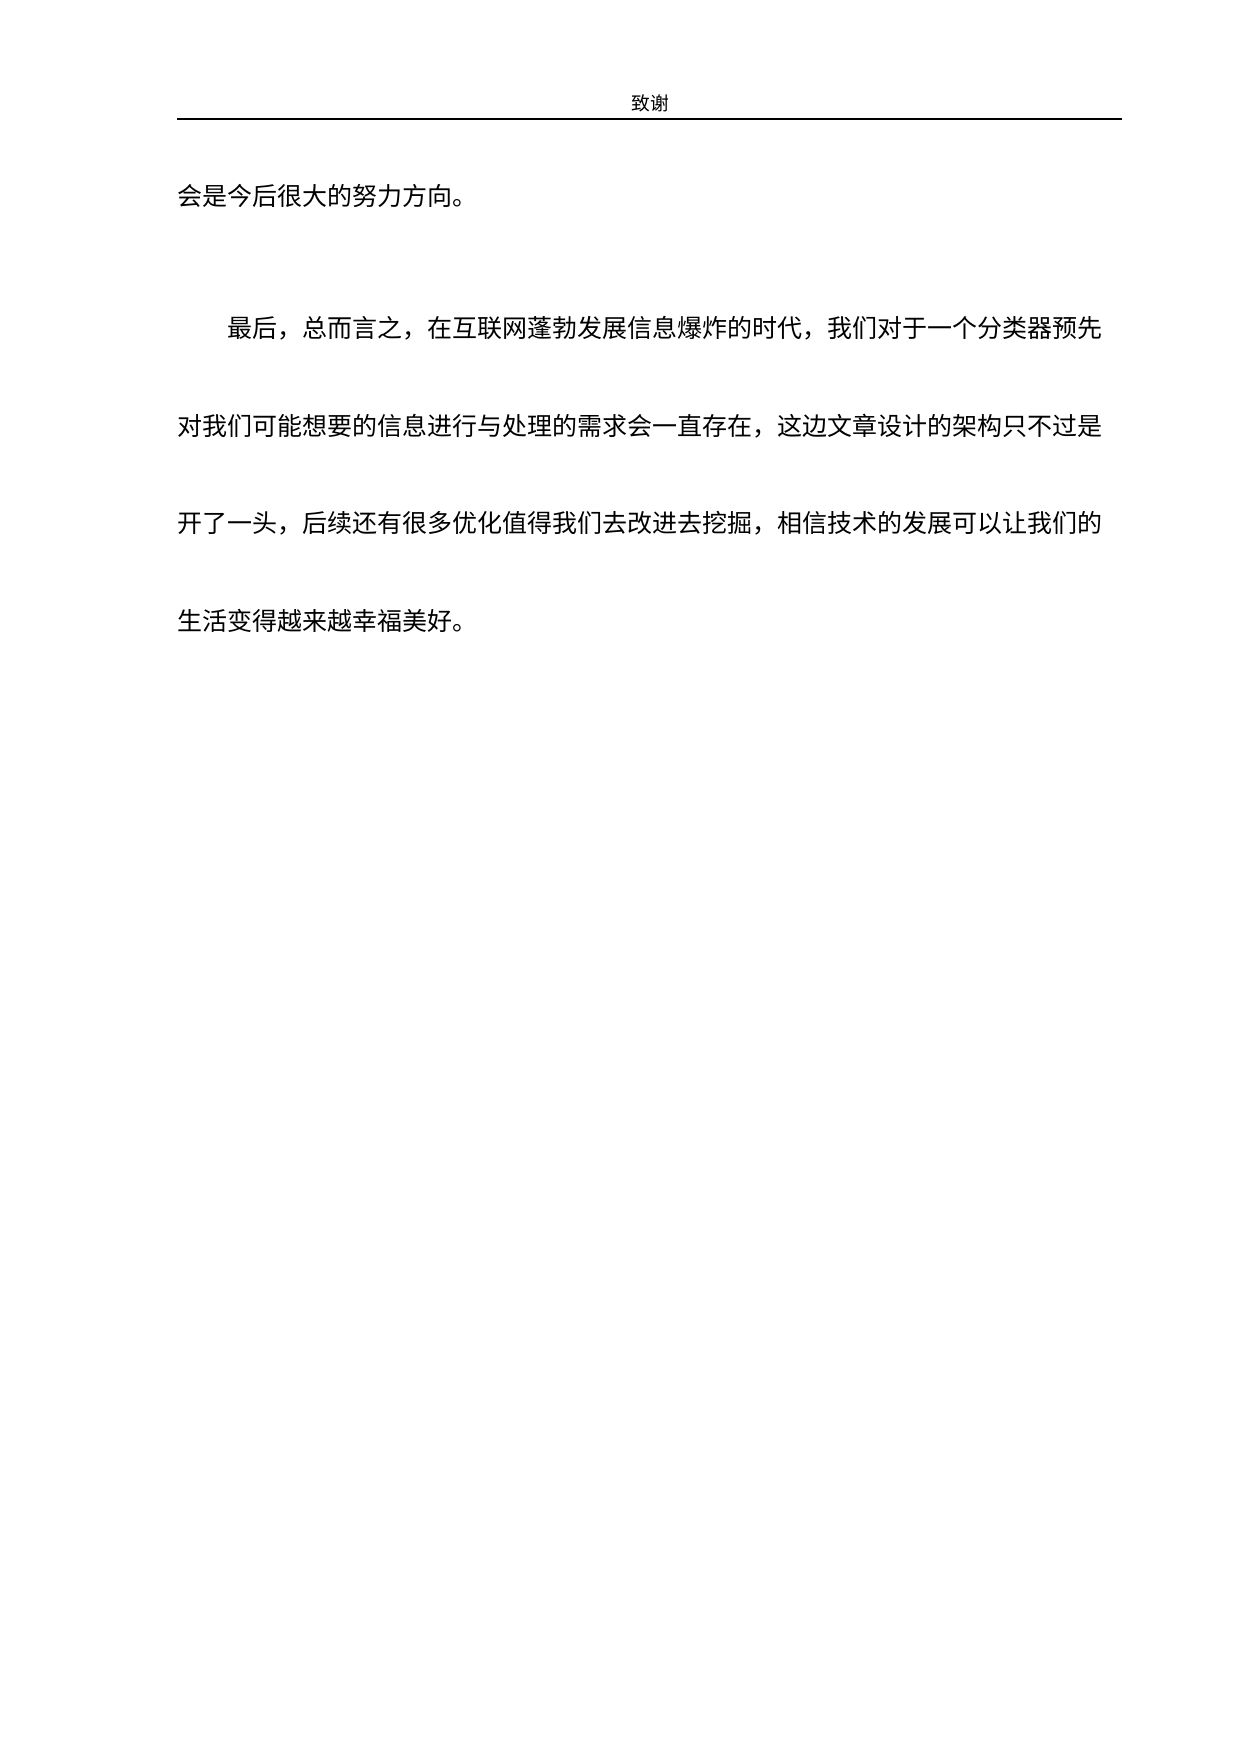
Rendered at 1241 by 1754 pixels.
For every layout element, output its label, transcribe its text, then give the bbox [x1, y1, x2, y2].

text 第二点就是算法无法自动的适应新文本环境的变化，只能根据固定的环境和训练集进行分类，不具备适应和成长能力，如何让新的分类器可以进行自我训练和进化成长，会是今后很大的努力方向。 [177, 162, 1122, 227]
text 最后，总而言之，在互联网蓬勃发展信息爆炸的时代，我们对于一个分类器预先对我们可能想要的信息进行与处理的需求会一直存在，这边文章设计的架构只不过是开了一头，后续还有很多优化值得我们去改进去挖掘，相信技术的发展可以让我们的生活变得越来越幸福美好。 [177, 294, 1122, 652]
